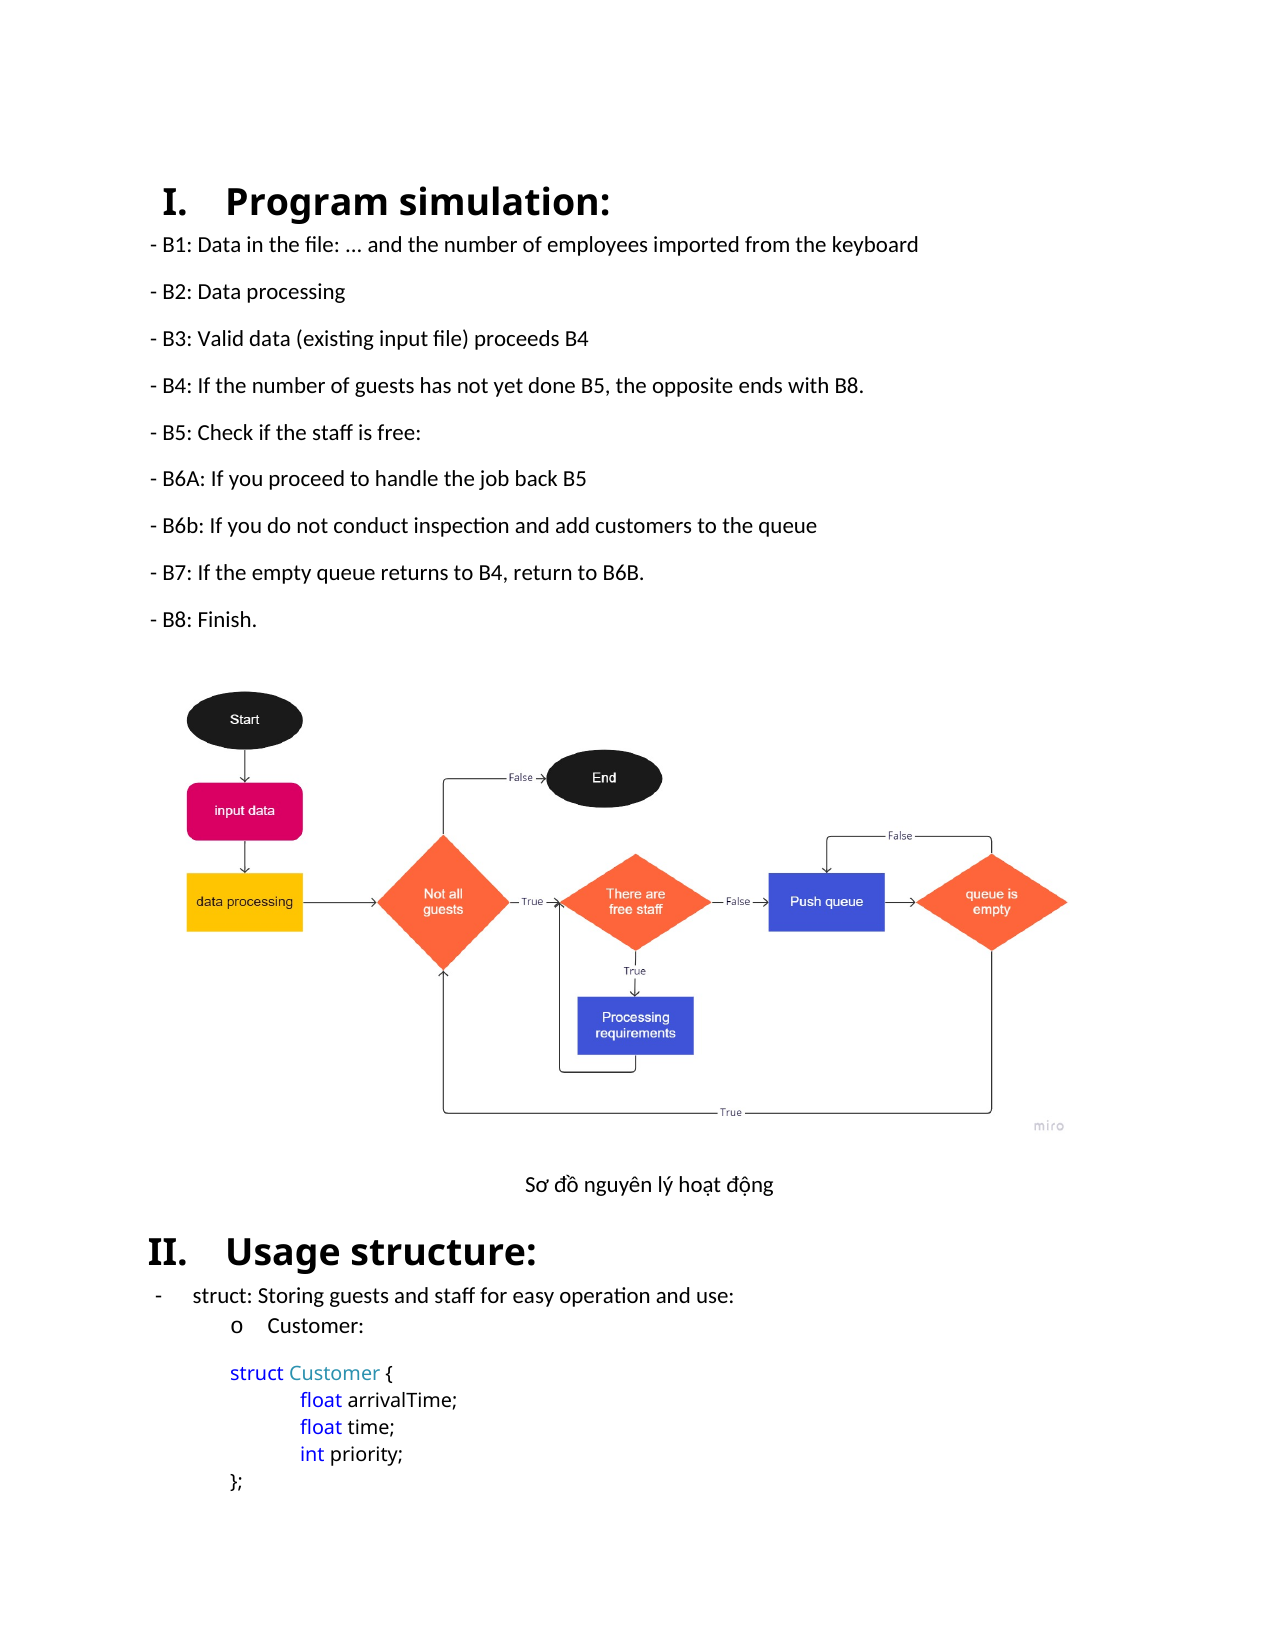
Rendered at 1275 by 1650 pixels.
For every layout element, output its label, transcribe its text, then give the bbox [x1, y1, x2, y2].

text struct Customer { [230, 1359, 1125, 1386]
list struct: Storing guests and staff for easy operation and use: [155, 1281, 1125, 1309]
subtitle Program simulation: [187, 175, 1125, 226]
text int priority; [230, 1440, 1125, 1467]
text - B7: If the empty queue returns to B4, return to B6B. [150, 558, 1125, 586]
picture [150, 652, 1085, 1152]
text }; [230, 1467, 1125, 1494]
text - B5: Check if the staff is free: [150, 418, 1125, 446]
text - B2: Data processing [150, 277, 1125, 305]
text - B1: Data in the file: ... and the number of employees imported from the keyboard [150, 230, 1125, 258]
text float arrivalTime; [230, 1386, 1125, 1413]
text Sơ đồ nguyên lý hoạt động [150, 1170, 1125, 1198]
text - B8: Finish. [150, 605, 1125, 633]
subtitle Usage structure: [187, 1226, 1125, 1277]
text - B6b: If you do not conduct inspection and add customers to the queue [150, 511, 1125, 539]
text float time; [230, 1413, 1125, 1440]
list Customer: [230, 1311, 1125, 1340]
text - B3: Valid data (existing input file) proceeds B4 [150, 324, 1125, 352]
text - B4: If the number of guests has not yet done B5, the opposite ends with B8. [150, 371, 1125, 399]
text - B6A: If you proceed to handle the job back B5 [150, 464, 1125, 492]
